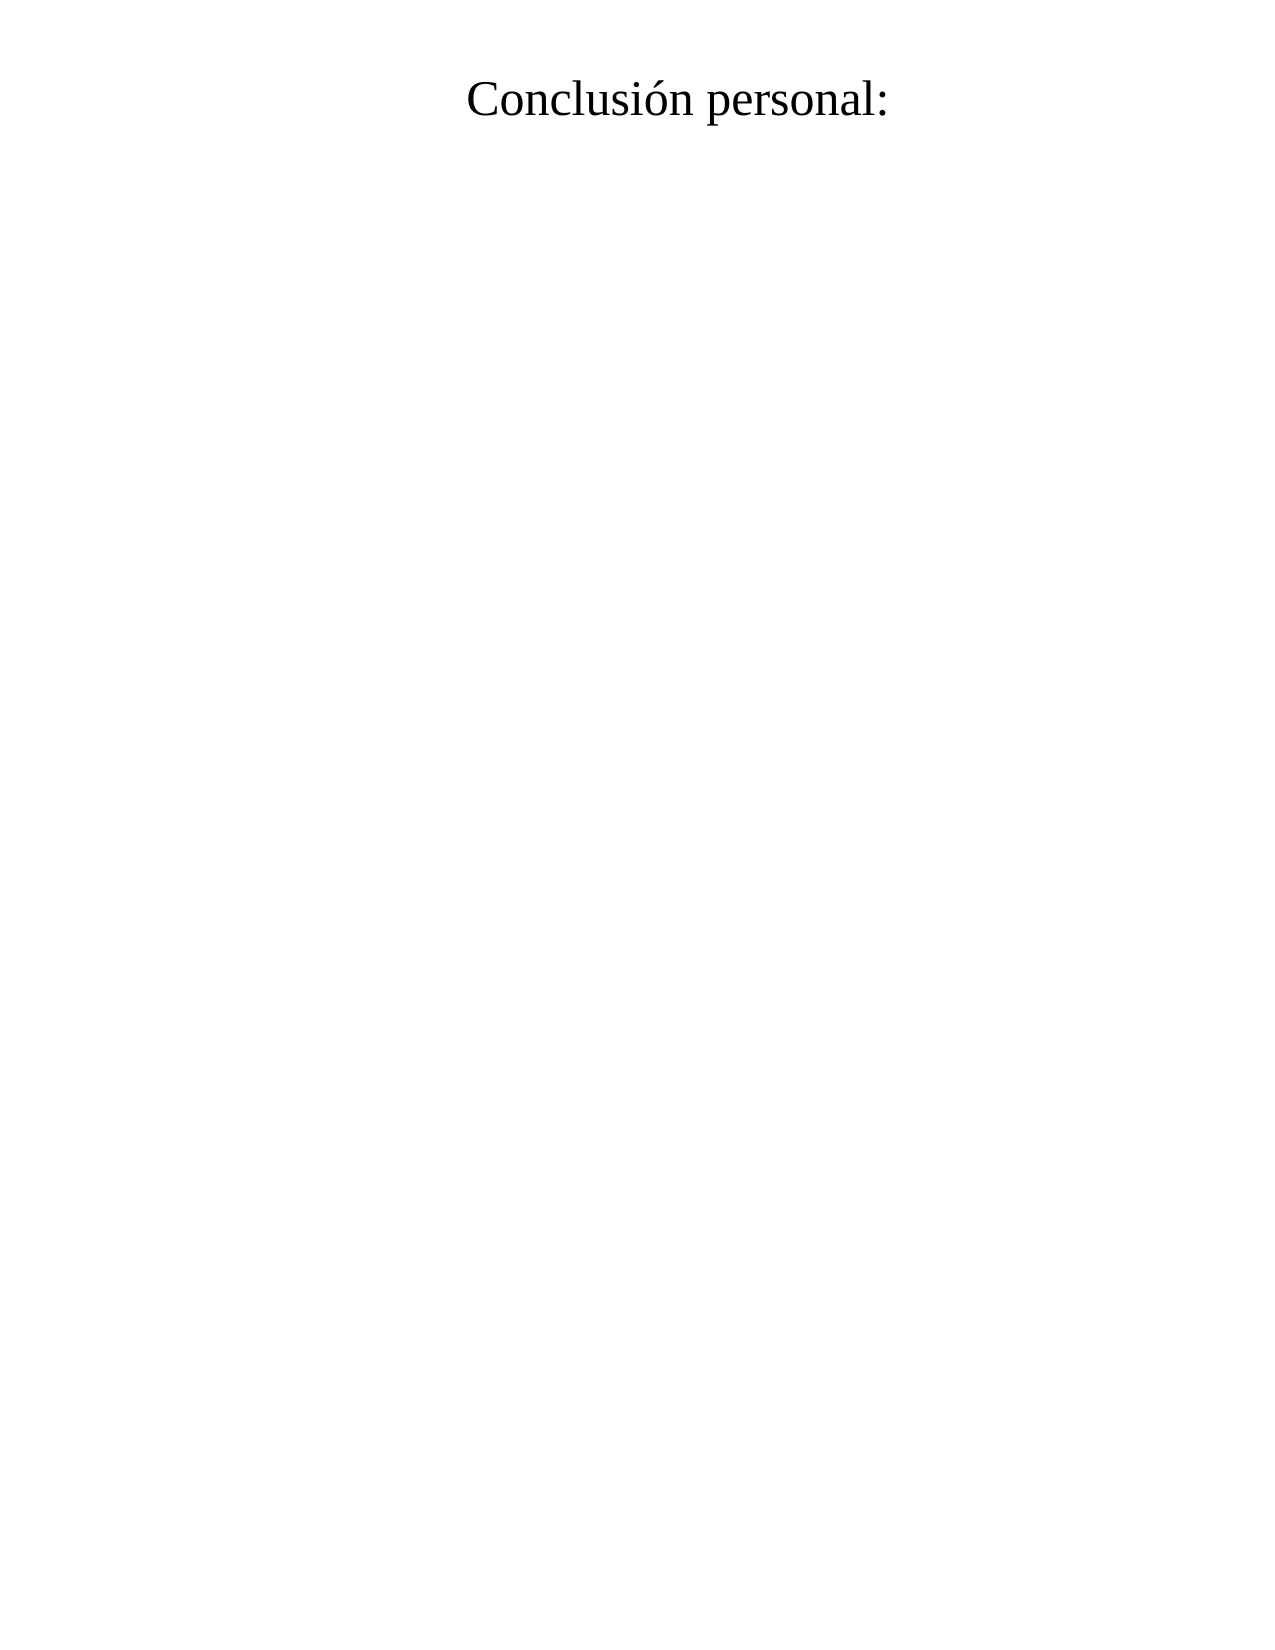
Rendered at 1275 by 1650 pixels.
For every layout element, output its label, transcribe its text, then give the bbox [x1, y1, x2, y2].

text Conclusión personal: [120, 69, 1235, 126]
